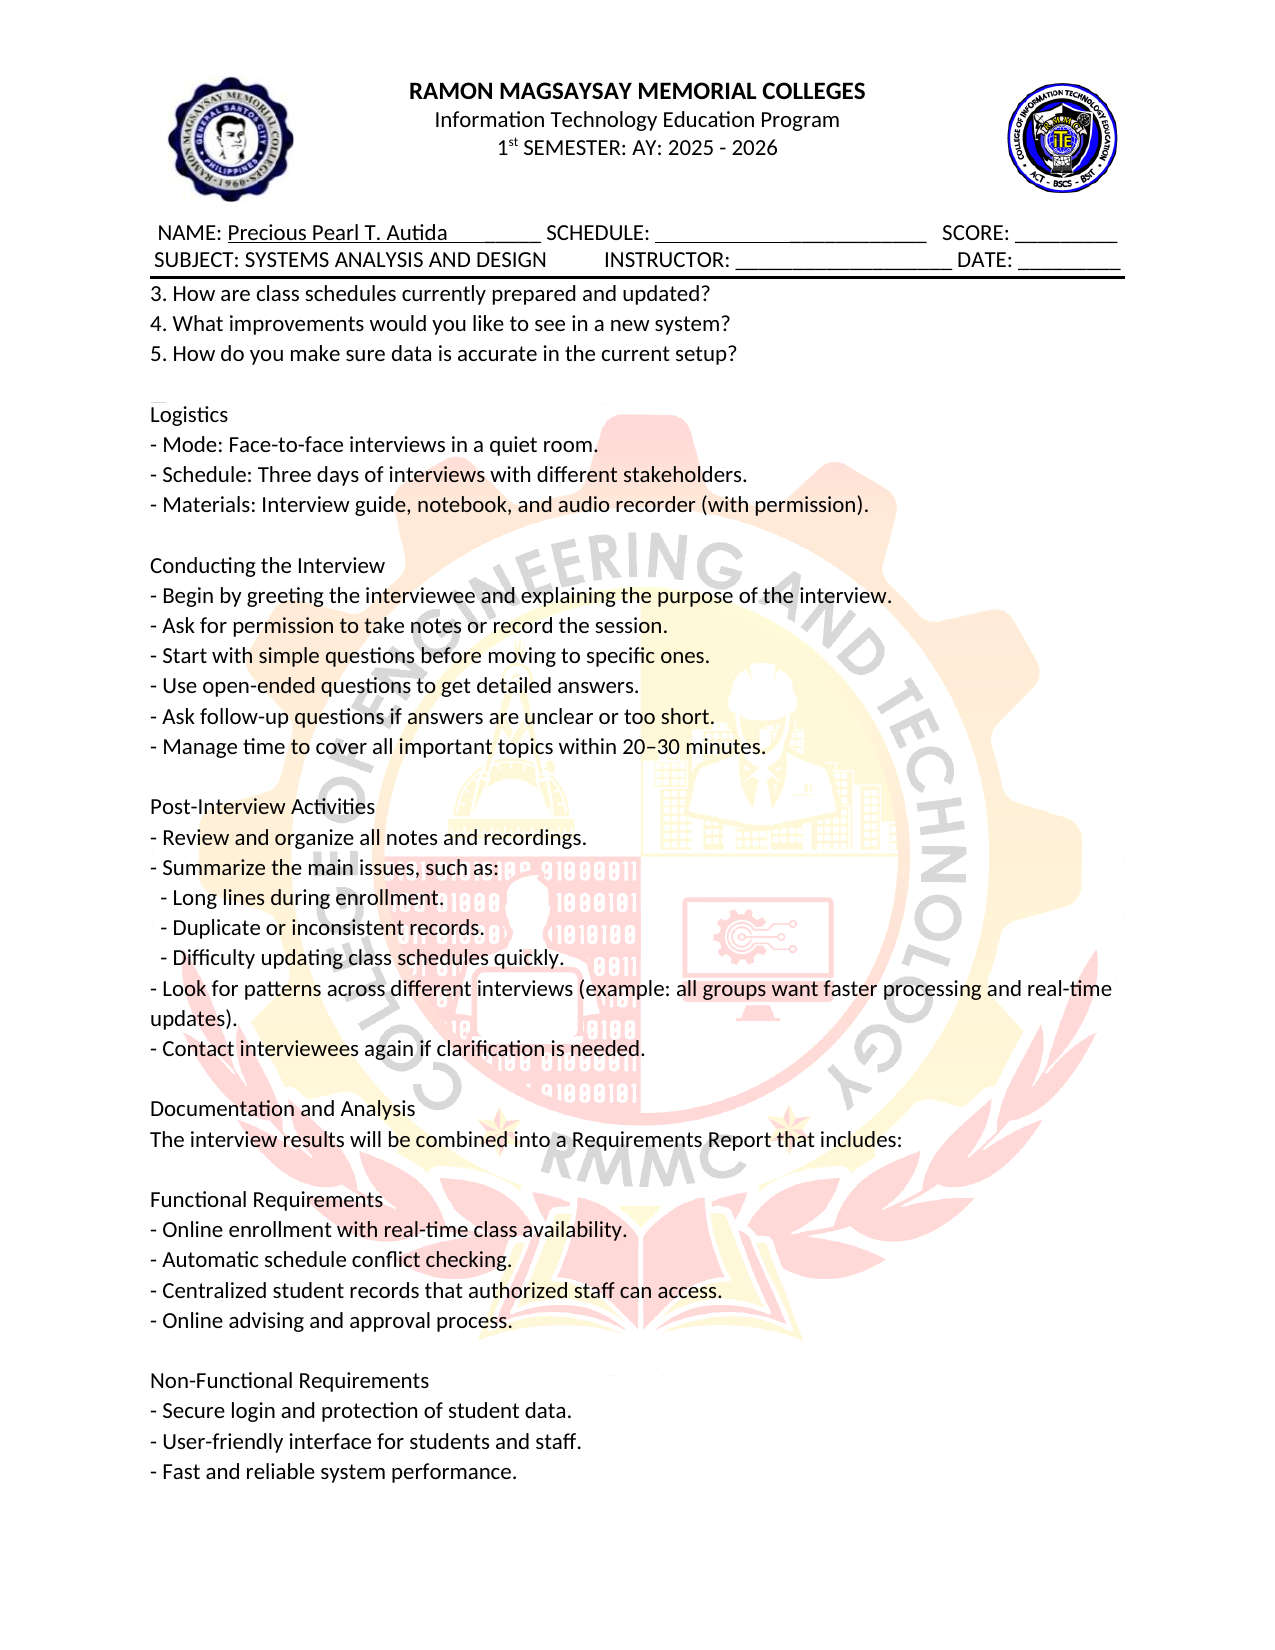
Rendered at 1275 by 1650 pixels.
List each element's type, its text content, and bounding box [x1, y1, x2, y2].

picture [1000, 76, 1125, 202]
picture [167, 76, 294, 202]
